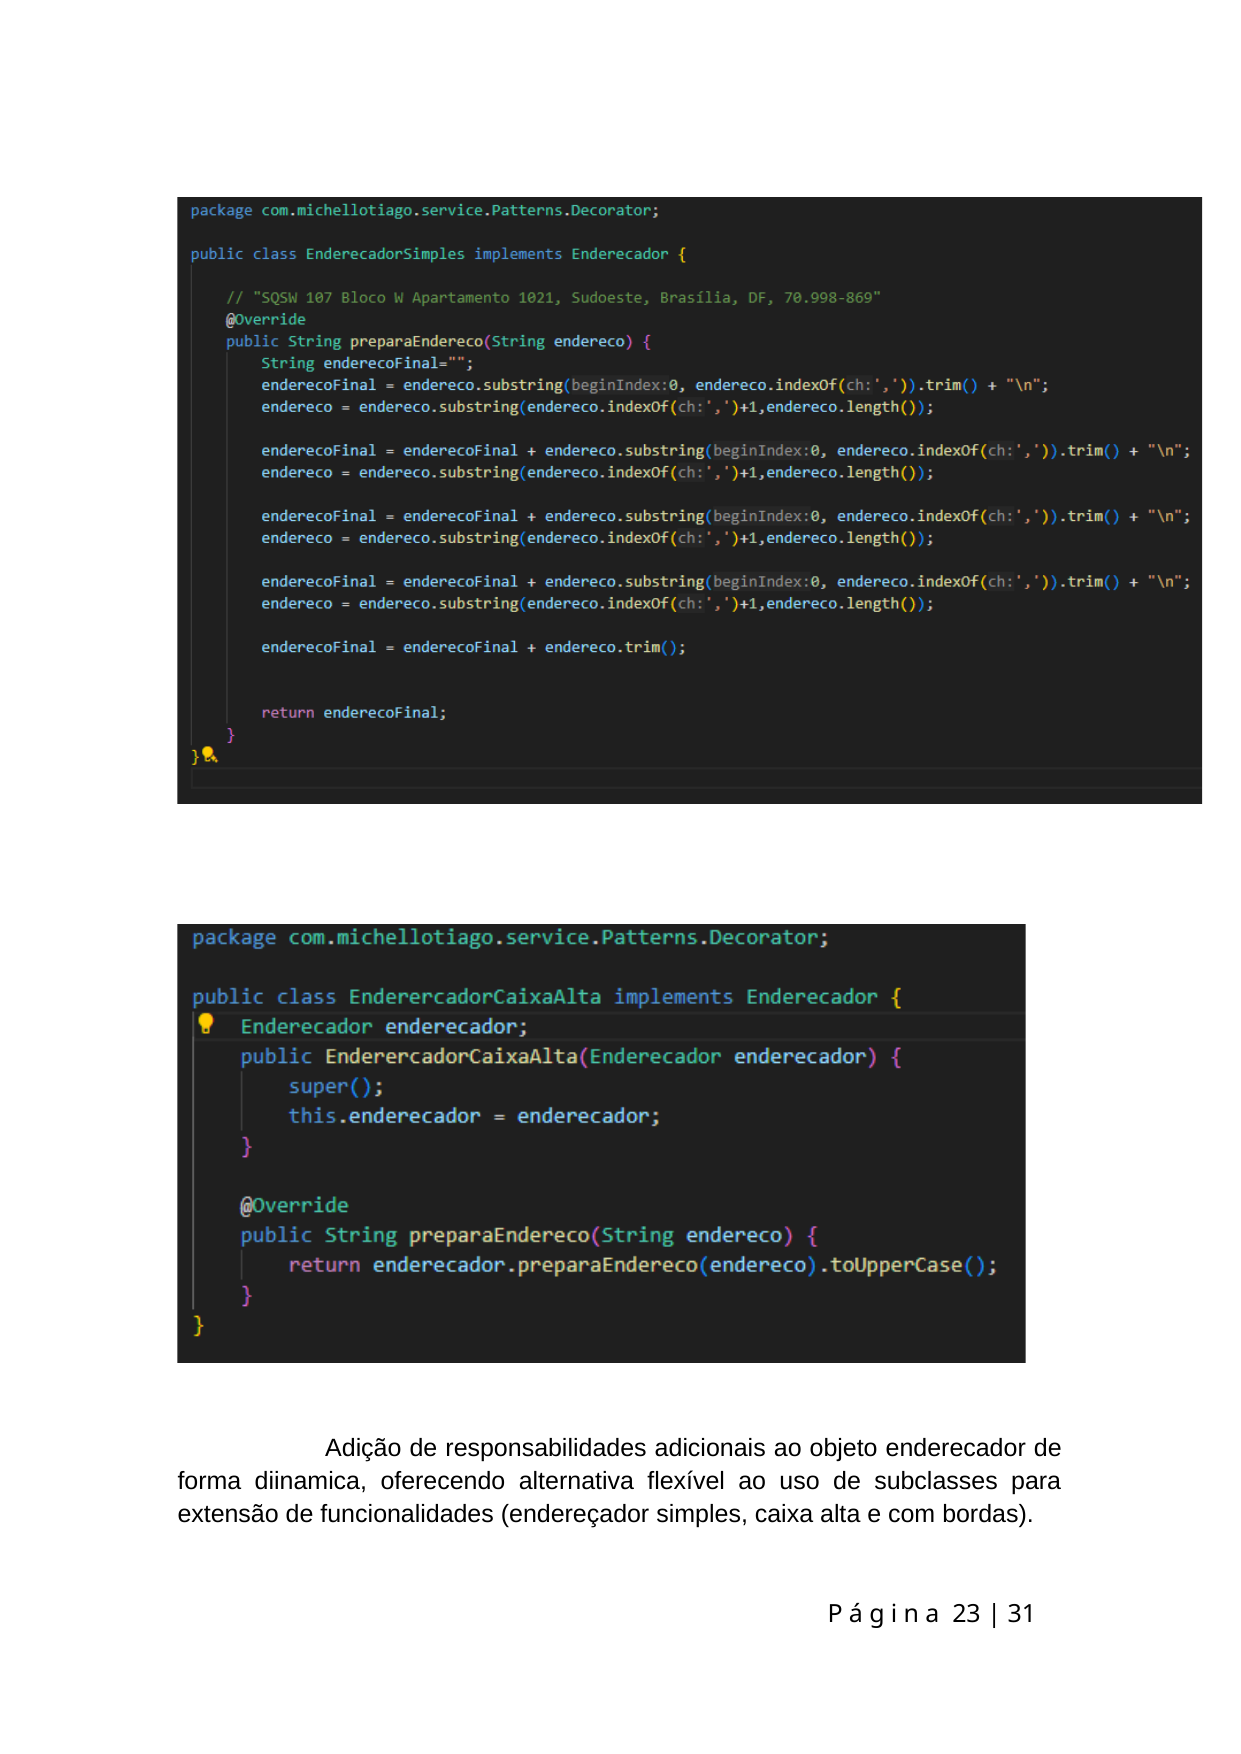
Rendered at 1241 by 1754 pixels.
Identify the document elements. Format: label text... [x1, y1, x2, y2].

text Adição de responsabilidades adicionais ao objeto enderecador de forma diinamica, oferecendo alternativa flexível ao uso de subclasses para extensão de funcionalidades (endereçador simples, caixa alta e com bordas). [177, 1433, 1063, 1528]
picture [177, 197, 1203, 804]
picture [177, 924, 1026, 1363]
